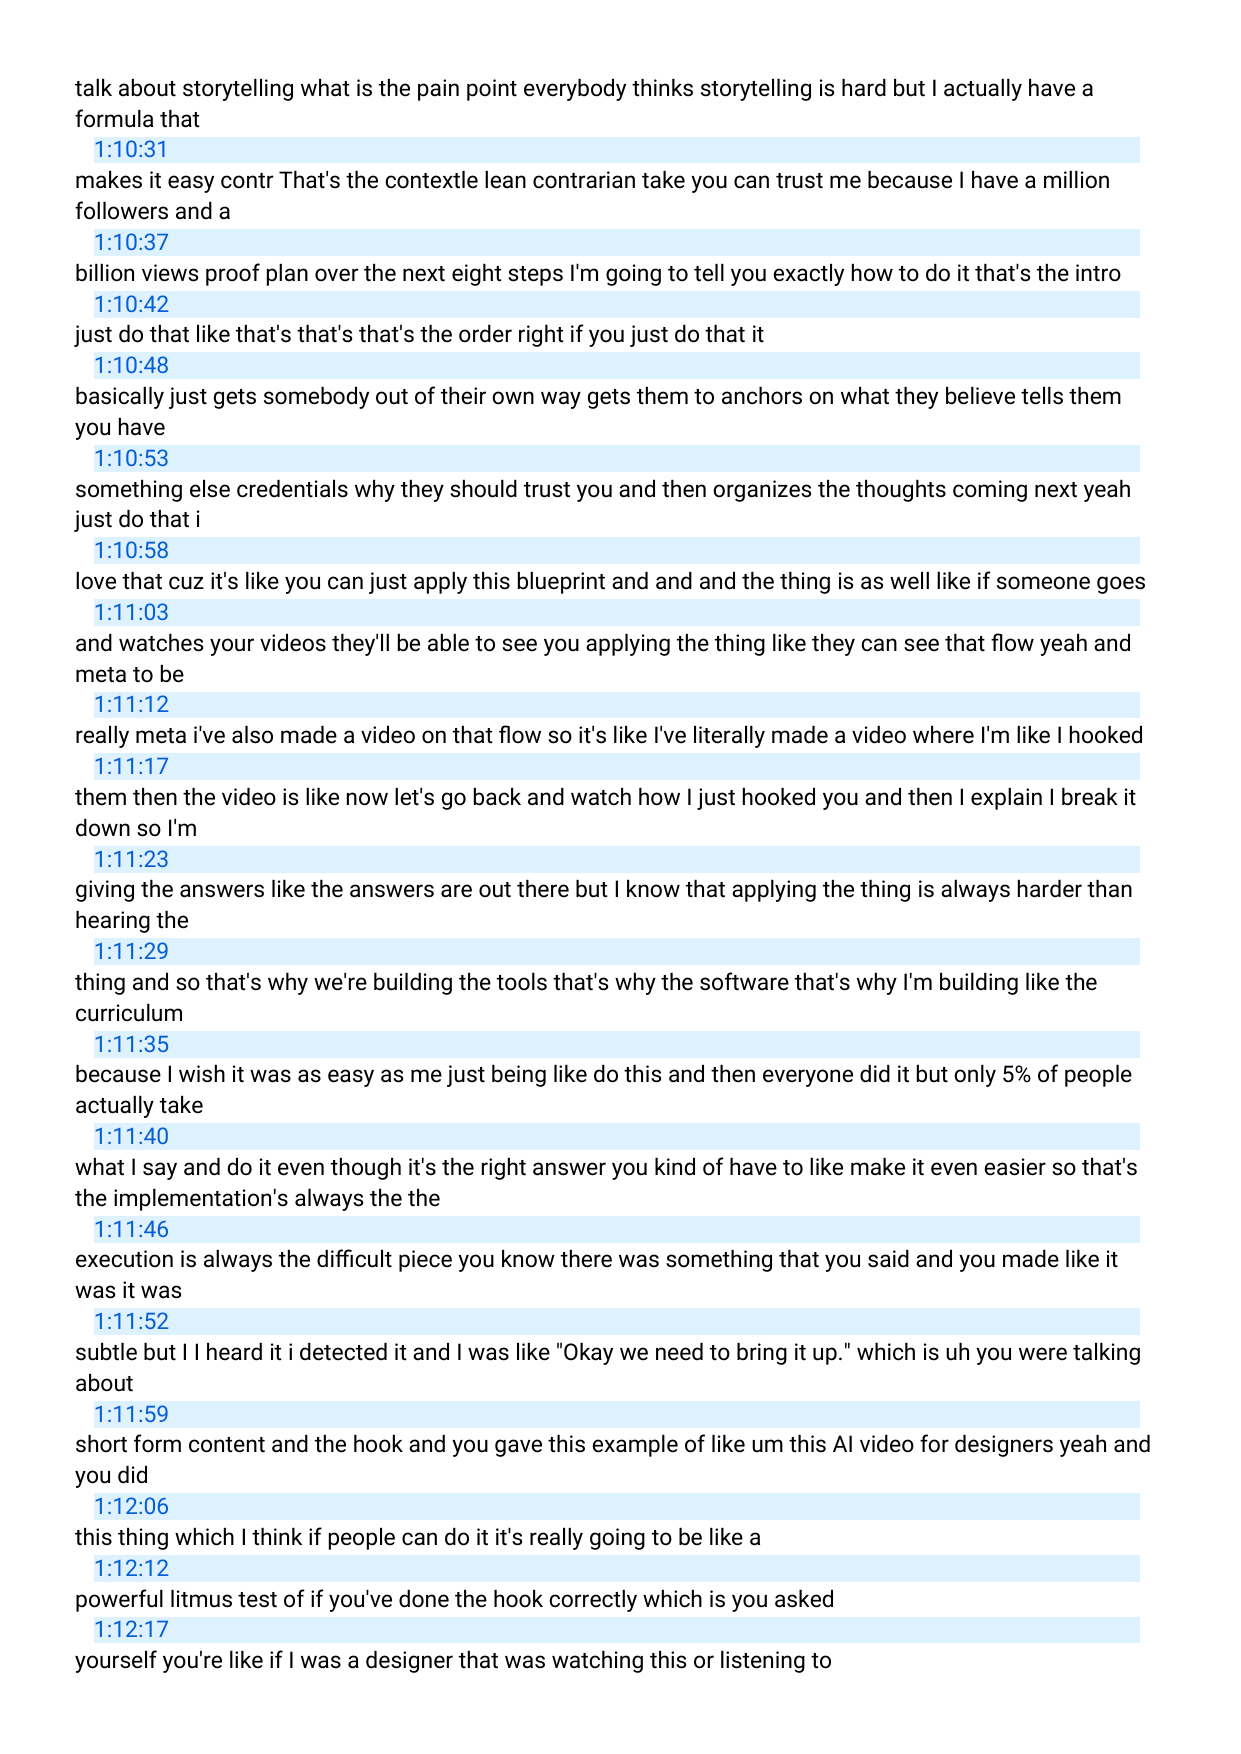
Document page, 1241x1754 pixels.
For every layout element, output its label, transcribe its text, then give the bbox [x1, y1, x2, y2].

text and watches your videos they'll be able to see you applying the thing like they can see that flow yeah and meta to be [75, 630, 1165, 688]
text just do that like that's that's that's the order right if you just do that it [75, 322, 1165, 348]
text something else credentials why they should trust you and then organizes the thoughts coming next yeah just do that i [75, 476, 1165, 533]
text 1:11:03 [94, 599, 1140, 626]
text subtle but I I heard it i detected it and I was like "Okay we need to bring it up." which is uh you were talking about [75, 1339, 1165, 1397]
text billion views proof plan over the next eight steps I'm going to tell you exactly how to do it that's the intro [75, 260, 1165, 287]
text makes it easy contr That's the contextle lean contrarian take you can trust me because I have a million followers and a [75, 167, 1165, 225]
text 1:11:59 [94, 1401, 1140, 1428]
text 1:12:12 [94, 1555, 1140, 1582]
text 1:10:58 [94, 537, 1140, 564]
text 1:11:29 [94, 938, 1140, 965]
text 1:11:35 [94, 1031, 1140, 1058]
text 1:12:17 [94, 1617, 1140, 1643]
text short form content and the hook and you gave this example of like um this AI video for designers yeah and you did [75, 1432, 1165, 1489]
text them then the video is like now let's go back and watch how I just hooked you and then I explain I break it down so I'm [75, 784, 1165, 842]
text what I say and do it even though it's the right answer you kind of have to like make it even easier so that's the implementation's always the the [75, 1154, 1165, 1212]
text execution is always the difficult piece you know there was something that you said and you made like it was it was [75, 1247, 1165, 1304]
text powerful litmus test of if you've done the hook correctly which is you asked [75, 1586, 1165, 1613]
text love that cuz it's like you can just apply this blueprint and and and the thing is as well like if someone goes [75, 568, 1165, 595]
text talk about storytelling what is the pain point everybody thinks storytelling is hard but I actually have a formula that [75, 75, 1165, 133]
text 1:12:06 [94, 1493, 1140, 1520]
text yourself you're like if I was a designer that was watching this or listening to [75, 1647, 1165, 1674]
text 1:11:23 [94, 846, 1140, 873]
text basically just gets somebody out of their own way gets them to anchors on what they believe tells them you have [75, 383, 1165, 441]
text 1:10:48 [94, 352, 1140, 379]
text 1:11:40 [94, 1123, 1140, 1150]
text 1:10:42 [94, 291, 1140, 318]
text 1:11:12 [94, 692, 1140, 718]
text really meta i've also made a video on that flow so it's like I've literally made a video where I'm like I hooked [75, 722, 1165, 749]
text 1:10:53 [94, 445, 1140, 472]
text 1:10:37 [94, 229, 1140, 256]
text 1:11:52 [94, 1308, 1140, 1335]
text 1:10:31 [94, 137, 1140, 163]
text 1:11:17 [94, 753, 1140, 780]
text giving the answers like the answers are out there but I know that applying the thing is always harder than hearing the [75, 877, 1165, 934]
text this thing which I think if people can do it it's really going to be like a [75, 1524, 1165, 1551]
text 1:11:46 [94, 1216, 1140, 1243]
text thing and so that's why we're building the tools that's why the software that's why I'm building like the curriculum [75, 969, 1165, 1027]
text because I wish it was as easy as me just being like do this and then everyone did it but only 5% of people actually take [75, 1062, 1165, 1119]
